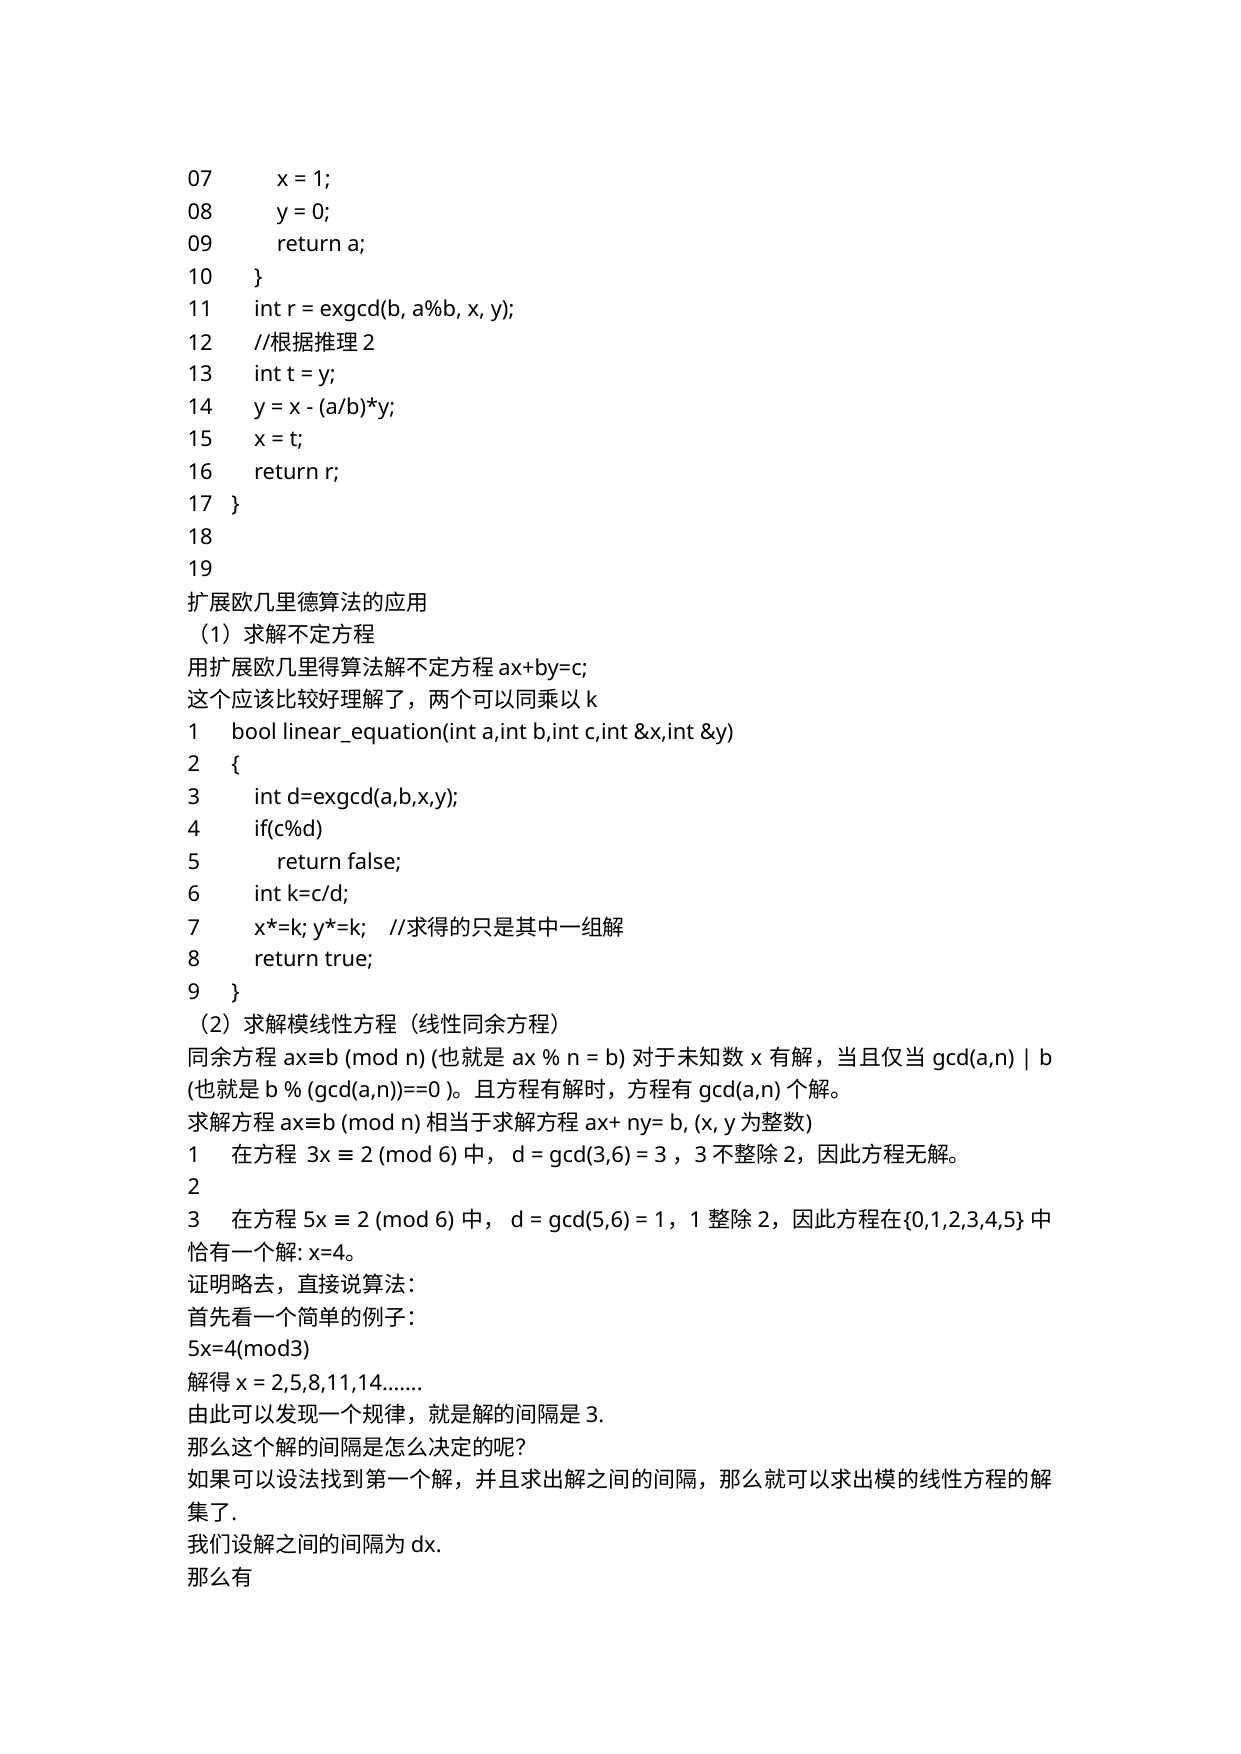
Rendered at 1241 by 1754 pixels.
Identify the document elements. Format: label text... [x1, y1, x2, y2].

text 3 int d=exgcd(a,b,x,y); [187, 779, 1053, 812]
text 09 return a; [187, 227, 1053, 259]
text 5x=4(mod3) [187, 1332, 1053, 1364]
text （2）求解模线性方程（线性同余方程） [187, 1007, 1053, 1039]
text 同余方程 ax≡b (mod n) (也就是 ax % n = b) 对于未知数 x 有解，当且仅当 gcd(a,n) | b (也就是 b % (gcd(a,n))==0 )。且方程有解时，方程有 gcd(a,n) 个解。 [187, 1039, 1053, 1104]
text 如果可以设法找到第一个解，并且求出解之间的间隔，那么就可以求出模的线性方程的解集了. [187, 1462, 1053, 1527]
text 用扩展欧几里得算法解不定方程ax+by=c; [187, 649, 1053, 682]
text 7 x*=k; y*=k; //求得的只是其中一组解 [187, 909, 1053, 942]
text 10 } [187, 259, 1053, 292]
text 那么这个解的间隔是怎么决定的呢？ [187, 1429, 1053, 1462]
text 2 { [187, 747, 1053, 779]
text 我们设解之间的间隔为dx. [187, 1527, 1053, 1559]
text 解得x = 2,5,8,11,14……. [187, 1364, 1053, 1397]
text 19 [187, 552, 1053, 584]
text 17 } [187, 487, 1053, 519]
text 1 bool linear_equation(int a,int b,int c,int &x,int &y) [187, 714, 1053, 747]
text 6 int k=c/d; [187, 877, 1053, 909]
text 11 int r = exgcd(b, a%b, x, y); [187, 292, 1053, 324]
text 16 return r; [187, 454, 1053, 487]
text 首先看一个简单的例子： [187, 1299, 1053, 1332]
text 15 x = t; [187, 422, 1053, 454]
text 那么有 [187, 1559, 1053, 1592]
text 3 在方程 5x ≡ 2 (mod 6) 中， d = gcd(5,6) = 1，1 整除 2，因此方程在{0,1,2,3,4,5} 中恰有一个解: x=4。 [187, 1202, 1053, 1267]
text 9 } [187, 974, 1053, 1007]
text 1 在方程 3x ≡ 2 (mod 6) 中， d = gcd(3,6) = 3 ，3 不整除 2，因此方程无解。 [187, 1137, 1053, 1169]
text 18 [187, 519, 1053, 552]
text 求解方程 ax≡b (mod n) 相当于求解方程 ax+ ny= b, (x, y为整数) [187, 1104, 1053, 1137]
text 这个应该比较好理解了，两个可以同乘以k [187, 682, 1053, 714]
text 2 [187, 1169, 1053, 1202]
text 证明略去，直接说算法： [187, 1267, 1053, 1299]
text 扩展欧几里德算法的应用 [187, 584, 1053, 617]
text 07 x = 1; [187, 162, 1053, 194]
text 13 int t = y; [187, 357, 1053, 389]
text 08 y = 0; [187, 194, 1053, 227]
text 由此可以发现一个规律，就是解的间隔是3. [187, 1397, 1053, 1429]
text 8 return true; [187, 942, 1053, 974]
text 5 return false; [187, 844, 1053, 877]
text 14 y = x - (a/b)*y; [187, 389, 1053, 422]
text 4 if(c%d) [187, 812, 1053, 844]
text （1）求解不定方程 [187, 617, 1053, 649]
text 12 //根据推理2 [187, 324, 1053, 357]
